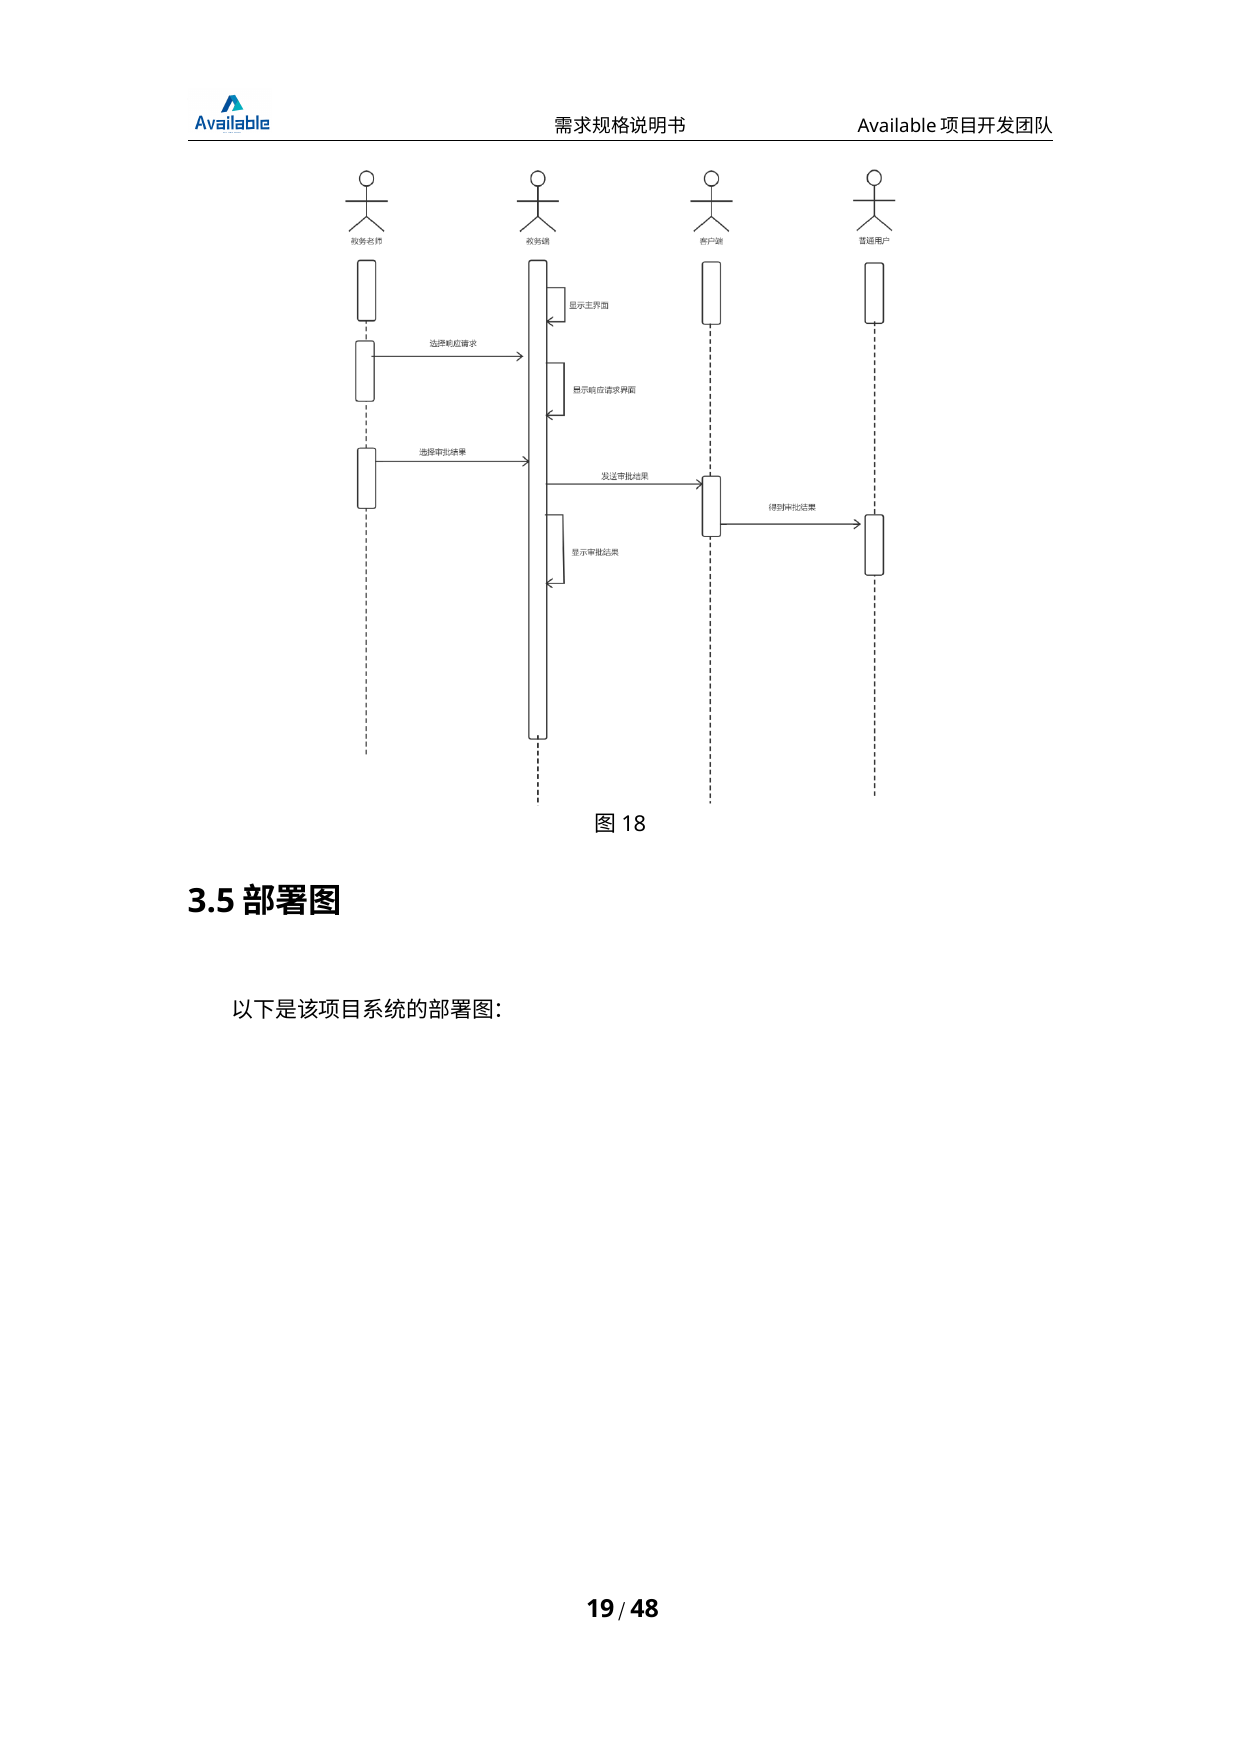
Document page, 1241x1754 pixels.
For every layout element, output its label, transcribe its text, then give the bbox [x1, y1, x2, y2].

picture [330, 155, 910, 806]
subtitle 3.5部署图 [187, 865, 1053, 930]
text 图 18 [187, 806, 1053, 838]
picture [187, 88, 273, 133]
text 以下是该项目系统的部署图： [187, 992, 1053, 1024]
